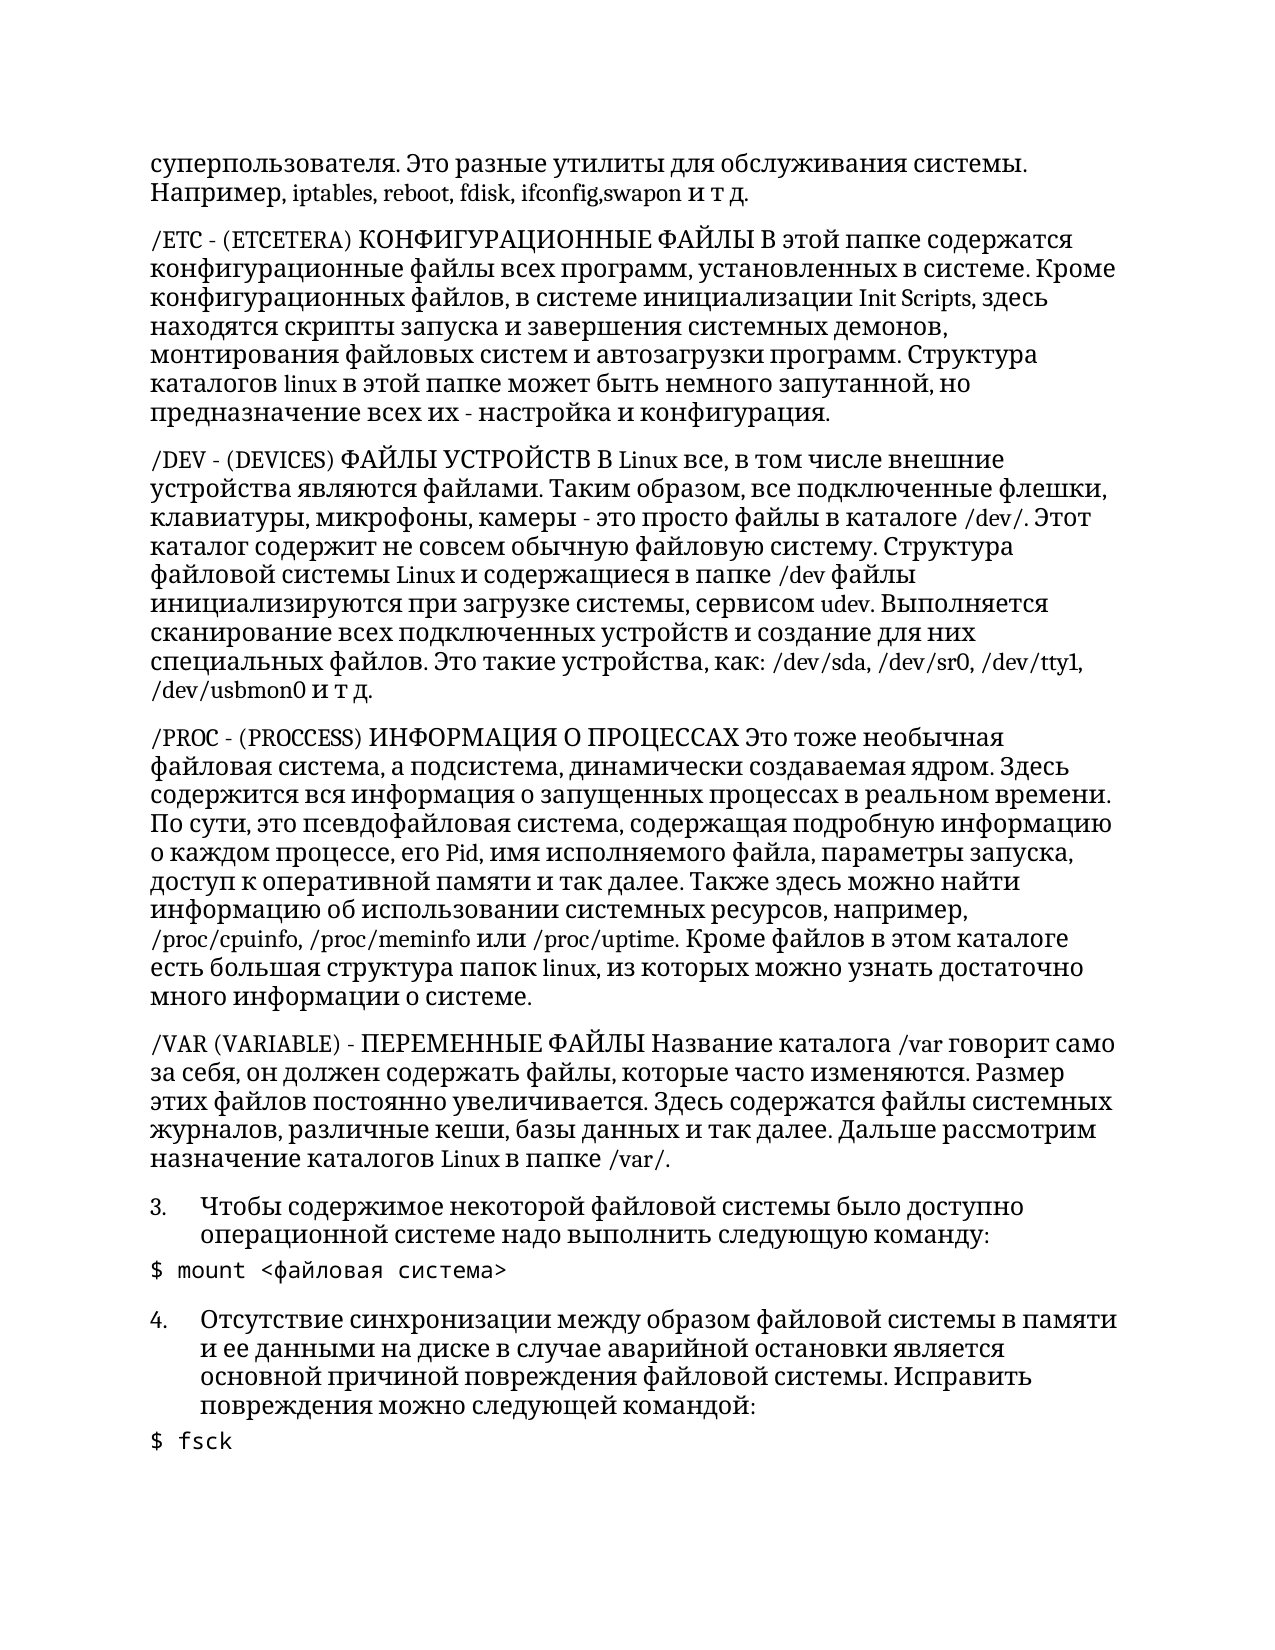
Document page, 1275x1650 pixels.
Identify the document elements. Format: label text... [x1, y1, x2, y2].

text /VAR (VARIABLE) - ПЕРЕМЕННЫЕ ФАЙЛЫ Название каталога /var говорит само за себя, он должен содержать файлы, которые часто изменяются. Размер этих файлов постоянно увеличивается. Здесь содержатся файлы системных журналов, различные кеши, базы данных и так далее. Дальше рассмотрим назначение каталогов Linux в папке /var/. [150, 1030, 1125, 1174]
text /DEV - (DEVICES) ФАЙЛЫ УСТРОЙСТВ В Linux все, в том числе внешние устройства являются файлами. Таким образом, все подключенные флешки, клавиатуры, микрофоны, камеры - это просто файлы в каталоге /dev/. Этот каталог содержит не совсем обычную файловую систему. Структура файловой системы Linux и содержащиеся в папке /dev файлы инициализируются при загрузке системы, сервисом udev. Выполняется сканирование всех подключенных устройств и создание для них специальных файлов. Это такие устройства, как: /dev/sda, /dev/sr0, /dev/tty1, /dev/usbmon0 и т д. [150, 446, 1125, 705]
list Отсутствие синхронизации между образом файловой системы в памяти и ее данными на диске в случае аварийной остановки является основной причиной повреждения файловой системы. Исправить повреждения можно следующей командой: [150, 1306, 1125, 1421]
text /PROC - (PROCCESS) ИНФОРМАЦИЯ О ПРОЦЕССАХ Это тоже необычная файловая система, а подсистема, динамически создаваемая ядром. Здесь содержится вся информация о запущенных процессах в реальном времени. По сути, это псевдофайловая система, содержащая подробную информацию о каждом процессе, его Pid, имя исполняемого файла, параметры запуска, доступ к оперативной памяти и так далее. Также здесь можно найти информацию об использовании системных ресурсов, например, /proc/cpuinfo, /proc/meminfo или /proc/uptime. Кроме файлов в этом каталоге есть большая структура папок linux, из которых можно узнать достаточно много информации о системе. [150, 724, 1125, 1011]
text $ mount <файловая система> [150, 1254, 1125, 1285]
list Чтобы содержимое некоторой файловой системы было доступно операционной системе надо выполнить следующую команду: [150, 1192, 1125, 1250]
text $ fsck [150, 1424, 1125, 1456]
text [150, 150, 1125, 207]
text /ETC - (ETCETERA) КОНФИГУРАЦИОННЫЕ ФАЙЛЫ В этой папке содержатся конфигурационные файлы всех программ, установленных в системе. Кроме конфигурационных файлов, в системе инициализации Init Scripts, здесь находятся скрипты запуска и завершения системных демонов, монтирования файловых систем и автозагрузки программ. Структура каталогов linux в этой папке может быть немного запутанной, но предназначение всех их - настройка и конфигурация. [150, 226, 1125, 427]
